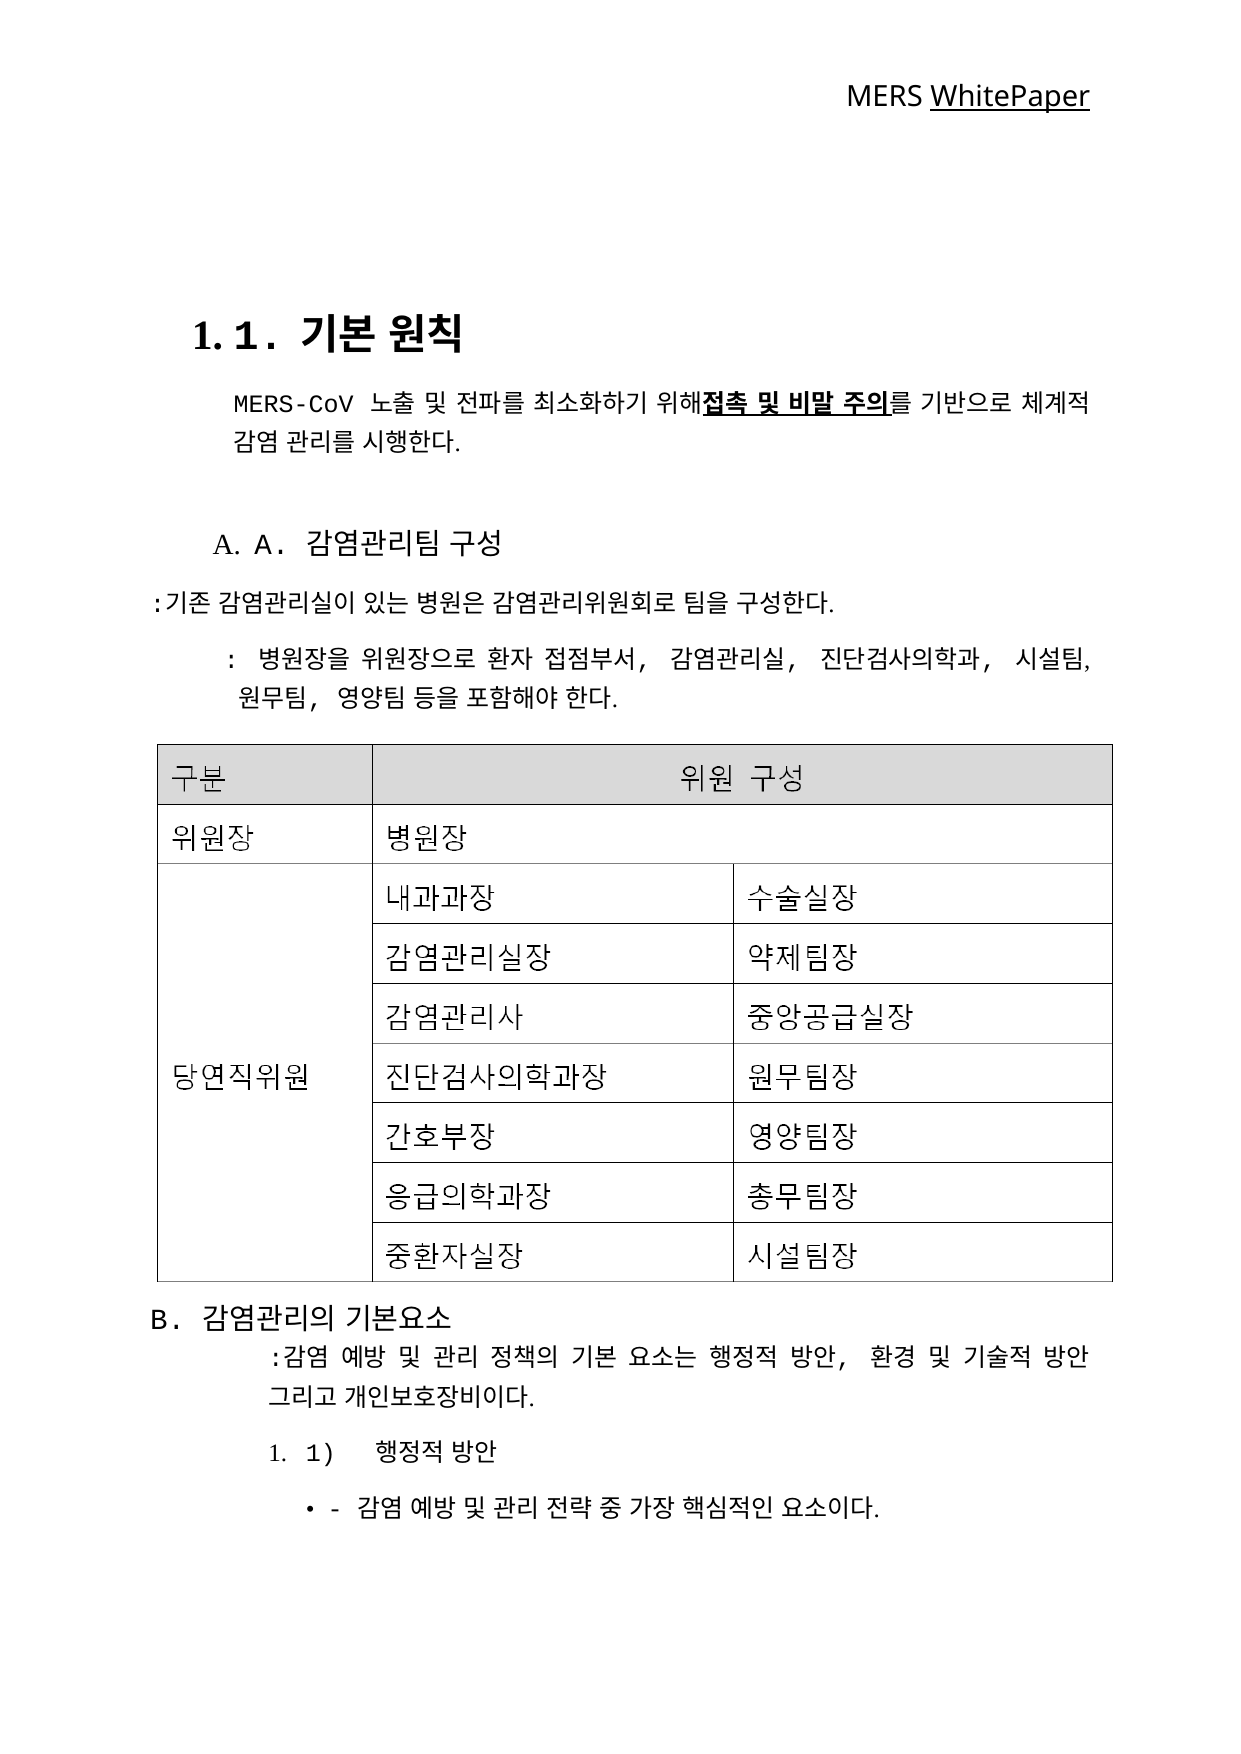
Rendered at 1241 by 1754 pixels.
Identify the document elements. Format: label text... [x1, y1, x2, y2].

text B. 감염관리의 기본요소 [150, 1296, 1090, 1338]
list A. 감염관리팀 구성 [212, 521, 1090, 563]
text : 병원장을 위원장으로 환자 접점부서, 감염관리실, 진단검사의학과, 시설팀,원무팀, 영양팀 등을 포함해야 한다. [224, 639, 1090, 715]
list 1) 행정적 방안 [268, 1433, 1090, 1469]
list - 감염 예방 및 관리 전략 중 가장 핵심적인 요소이다. [306, 1489, 1090, 1525]
text :기존 감염관리실이 있는 병원은 감염관리위원회로 팀을 구성한다. [150, 583, 1090, 620]
text :감염 예방 및 관리 정책의 기본 요소는 행정적 방안, 환경 및 기술적 방안 그리고 개인보호장비이다. [268, 1338, 1090, 1413]
list 1. 기본 원칙 [192, 301, 1090, 362]
text MERS-CoV 노출 및 전파를 최소화하기 위해접촉 및 비말 주의를 기반으로 체계적 감염 관리를 시행한다. [233, 383, 1090, 459]
picture [150, 734, 1130, 1296]
